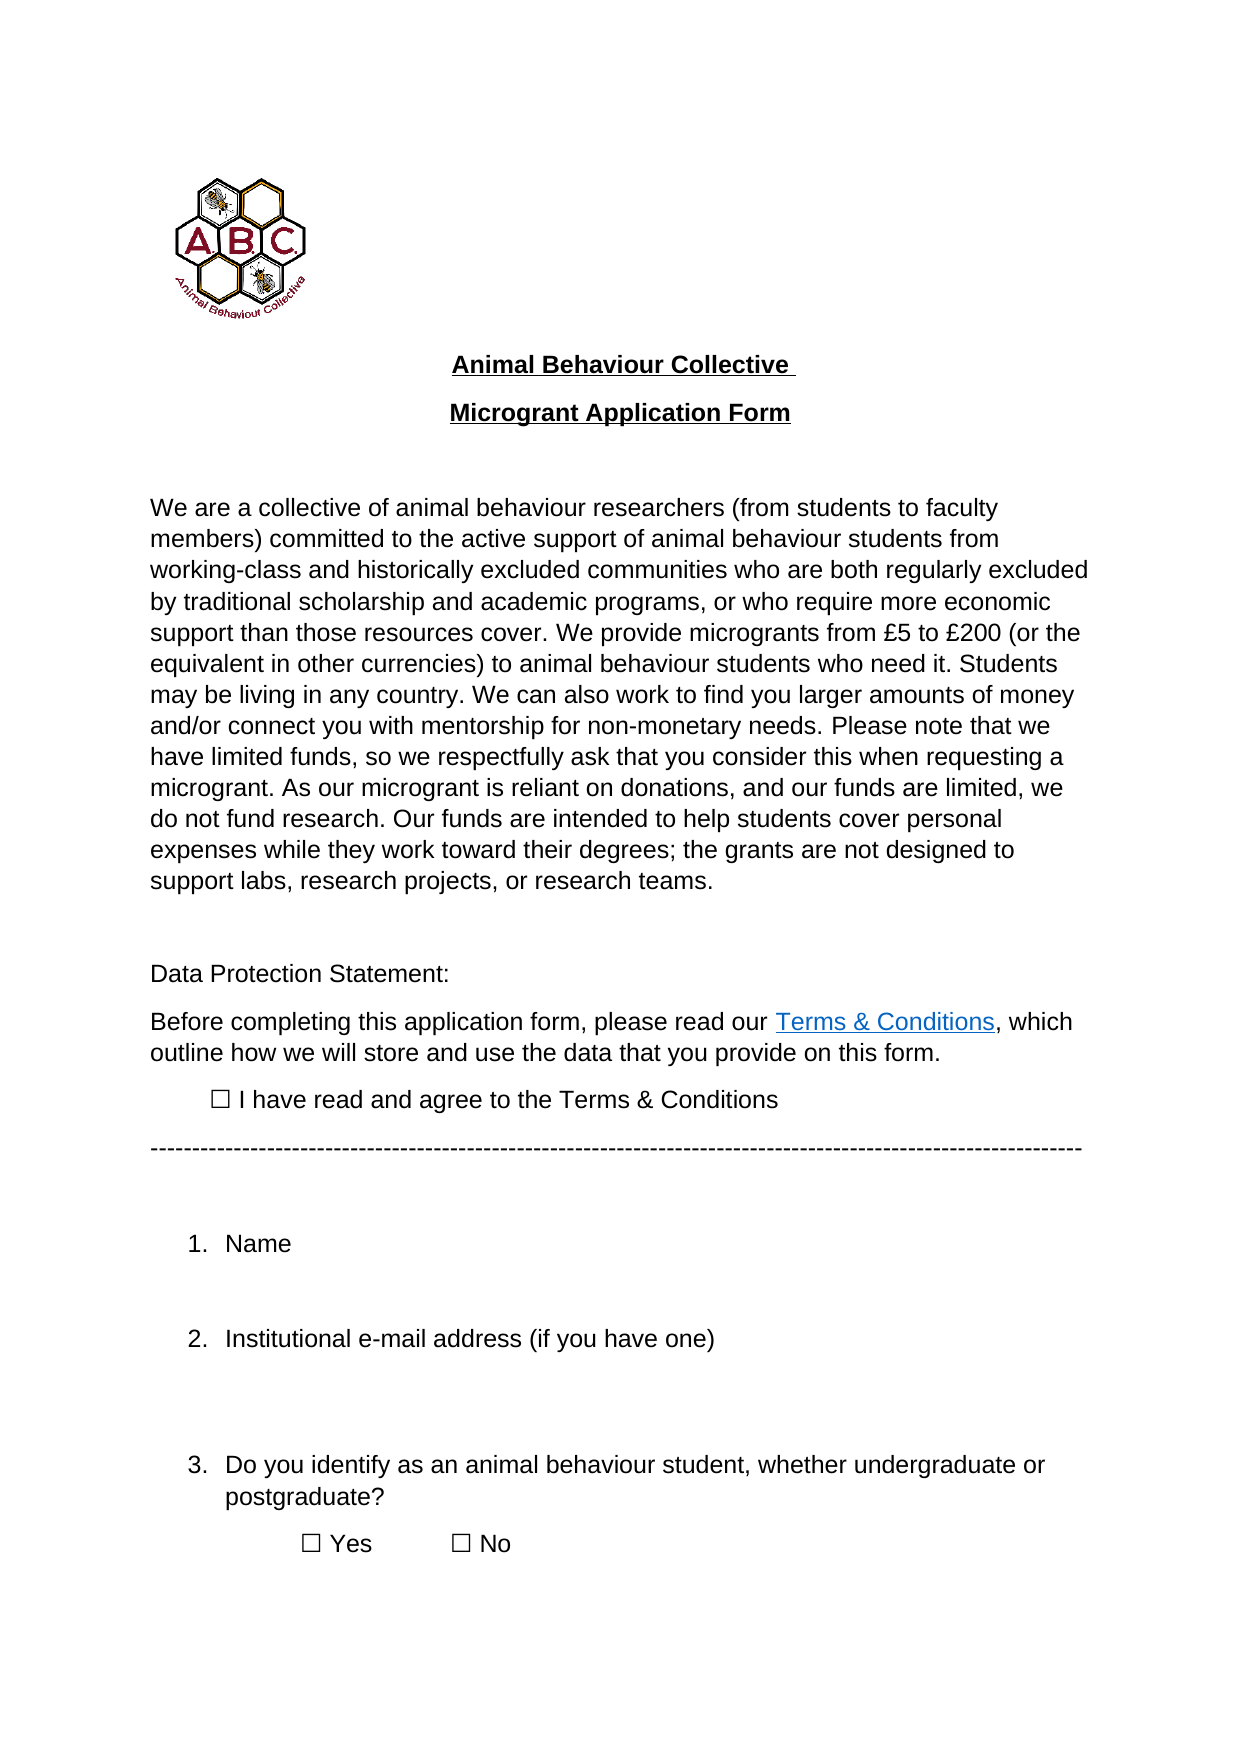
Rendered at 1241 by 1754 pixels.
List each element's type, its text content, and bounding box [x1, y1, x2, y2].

text Animal Behaviour Collective [150, 350, 1090, 379]
text We are a collective of animal behaviour researchers (from students to faculty members) committed to the active support of animal behaviour students from working-class and historically excluded communities who are both regularly excluded by traditional scholarship and academic programs, or who require more economic support than those resources cover. We provide microgrants from £5 to £200 (or the equivalent in other currencies) to animal behaviour students who need it. Students may be living in any country. We can also work to find you larger amounts of money and/or connect you with mentorship for non-monetary needs. Please note that we have limited funds, so we respectfully ask that you consider this when requesting a microgrant. As our microgrant is reliant on donations, and our funds are limited, we do not fund research. Our funds are intended to help students cover personal expenses while they work toward their degrees; the grants are not designed to support labs, research projects, or research teams. Data Protection Statement: [150, 493, 1090, 988]
picture [150, 150, 331, 332]
text Before completing this application form, please read our Terms & Conditions, which outline how we will store and use the data that you provide on this form. [150, 1007, 1090, 1066]
text ☐ Yes ☐ No [225, 1529, 1090, 1558]
text ☐ I have read and agree to the Terms & Conditions [209, 1085, 1090, 1114]
list Name [187, 1228, 1090, 1257]
list Institutional e-mail address (if you have one) [187, 1324, 1090, 1353]
text ---------------------------------------------------------------------------------------------------------------- [150, 1133, 1090, 1162]
text Microgrant Application Form [150, 398, 1090, 427]
list Do you identify as an animal behaviour student, whether undergraduate or postgraduate? [187, 1450, 1090, 1510]
